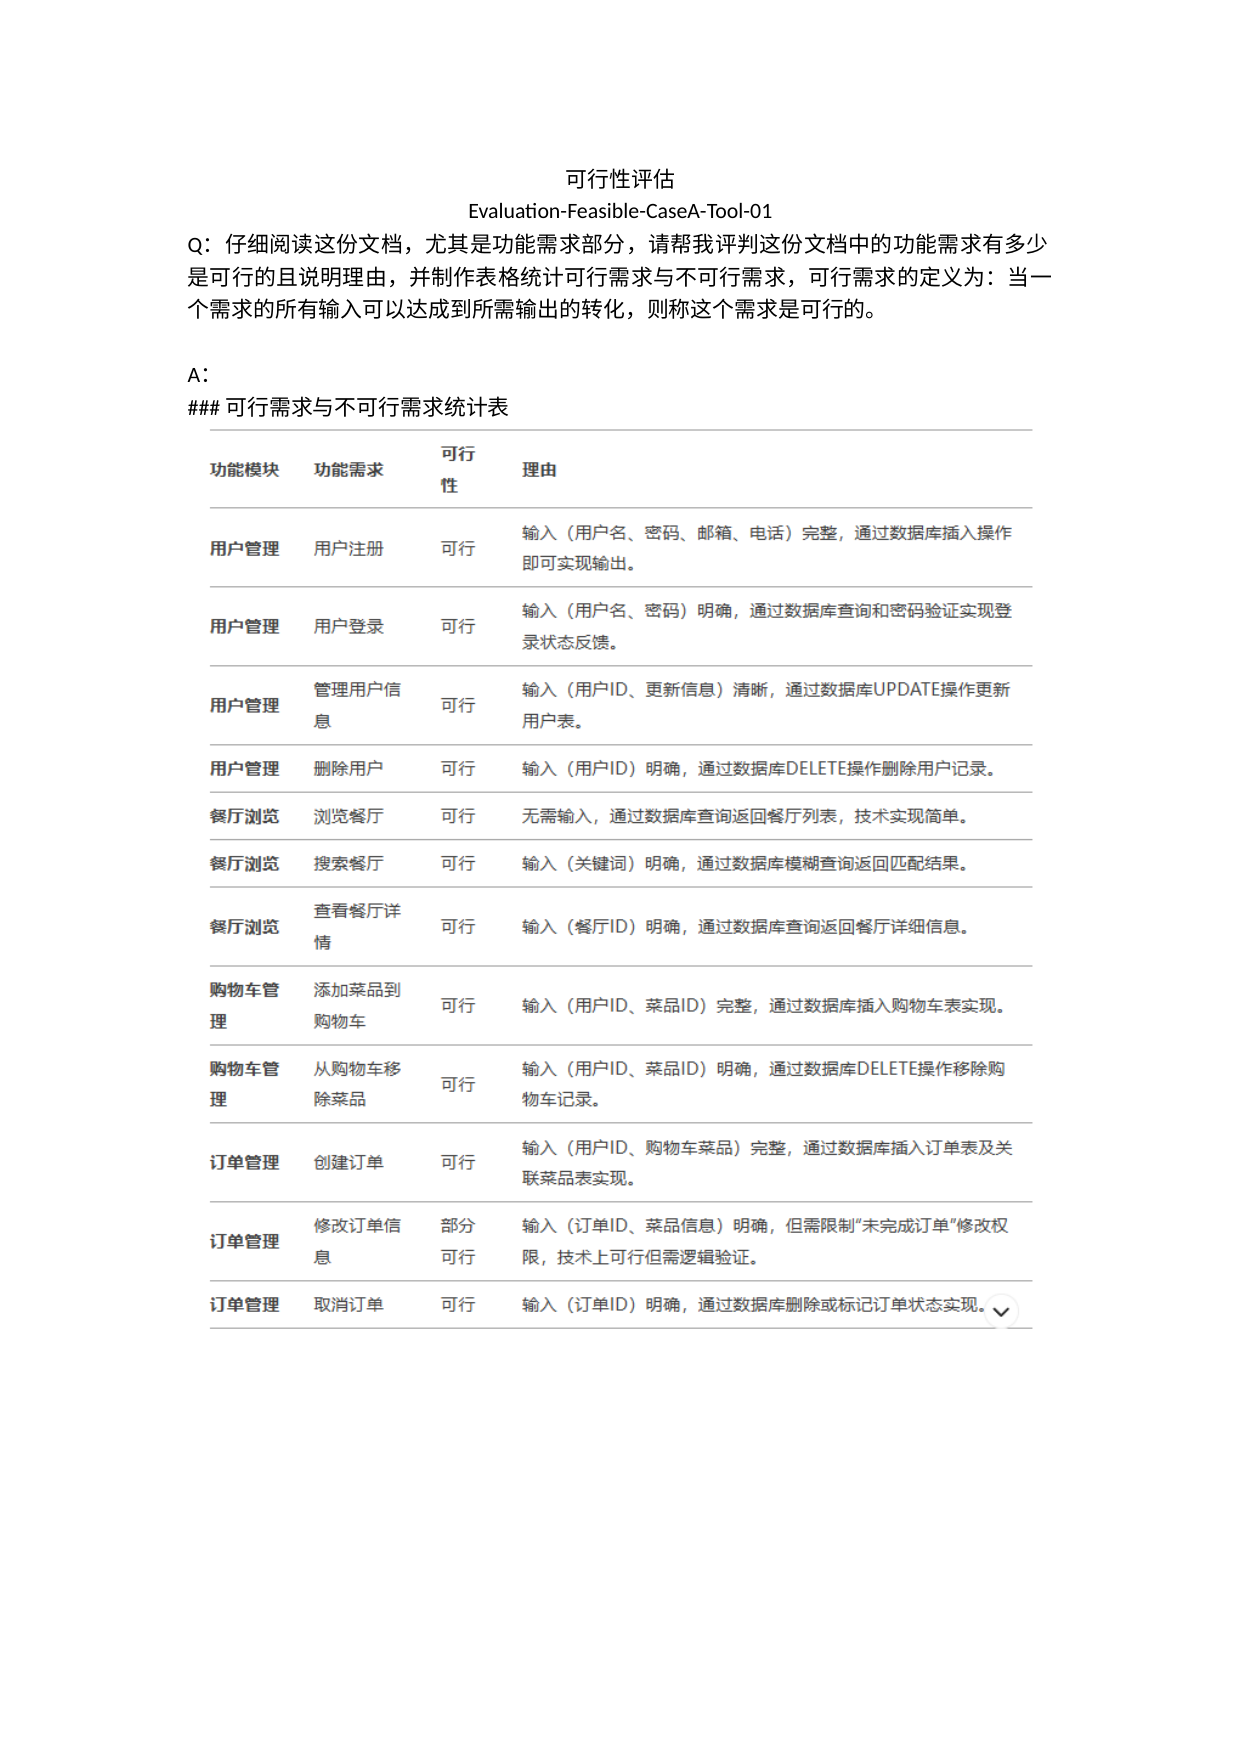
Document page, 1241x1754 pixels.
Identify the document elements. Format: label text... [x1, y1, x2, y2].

picture [187, 422, 1052, 1335]
text 可行性评估 [187, 162, 1053, 194]
text A： [187, 357, 1053, 389]
text ### 可行需求与不可行需求统计表 [187, 389, 1053, 422]
text Q：仔细阅读这份文档，尤其是功能需求部分，请帮我评判这份文档中的功能需求有多少是可行的且说明理由，并制作表格统计可行需求与不可行需求，可行需求的定义为：当一个需求的所有输入可以达成到所需输出的转化，则称这个需求是可行的。 [187, 227, 1053, 324]
text Evaluation-Feasible-CaseA-Tool-01 [187, 194, 1053, 227]
